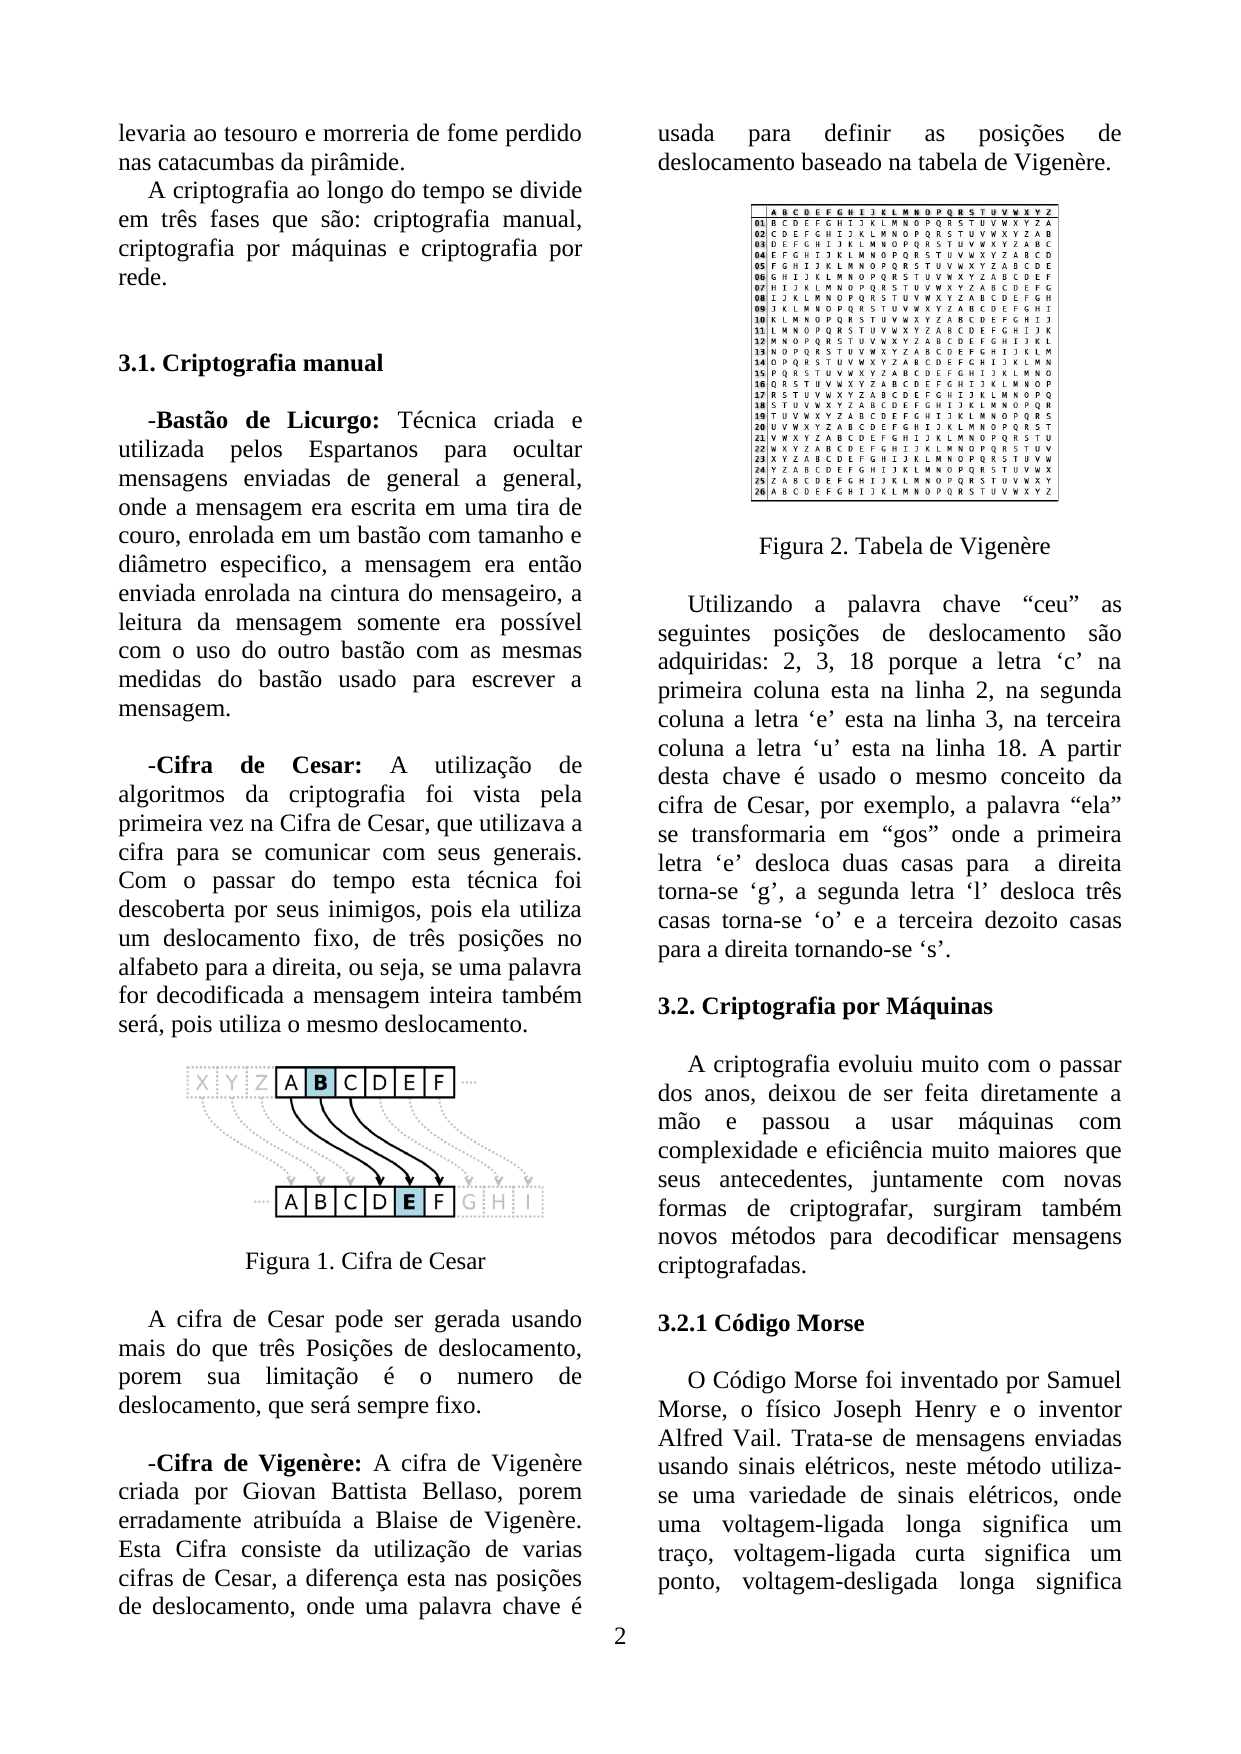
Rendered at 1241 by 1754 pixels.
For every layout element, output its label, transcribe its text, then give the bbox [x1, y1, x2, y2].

text 3.2.1 Código Morse [658, 1308, 1122, 1336]
text Figura 2. Tabela de Vigenère [658, 531, 1122, 560]
text -Cifra de Vigenère: A cifra de Vigenère criada por Giovan Battista Bellaso, porem erradamente atribuída a Blaise de Vigenère. Esta Cifra consiste da utilização de varias cifras de Cesar, a diferença esta nas posições de deslocamento, onde uma palavra chave é usada para definir as posições de deslocamento baseado na tabela de Vigenère. [118, 1448, 583, 1620]
text -Cifra de Vigenère: A cifra de Vigenère criada por Giovan Battista Bellaso, porem erradamente atribuída a Blaise de Vigenère. Esta Cifra consiste da utilização de varias cifras de Cesar, a diferença esta nas posições de deslocamento, onde uma palavra chave é usada para definir as posições de deslocamento baseado na tabela de Vigenère. [658, 118, 1122, 176]
text A criptografia ao longo do tempo se divide em três fases que são: criptografia manual, criptografia por máquinas e criptografia por rede. [118, 176, 583, 291]
picture [751, 204, 1059, 503]
text Utilizando a palavra chave “ceu” as seguintes posições de deslocamento são adquiridas: 2, 3, 18 porque a letra ‘c’ na primeira coluna esta na linha 2, na segunda coluna a letra ‘e’ esta na linha 3, na terceira coluna a letra ‘u’ esta na linha 18. A partir desta chave é usado o mesmo conceito da cifra de Cesar, por exemplo, a palavra “ela” se transformaria em “gos” onde a primeira letra ‘e’ desloca duas casas para a direita torna-se ‘g’, a segunda letra ‘l’ desloca três casas torna-se ‘o’ e a terceira dezoito casas para a direita tornando-se ‘s’. [658, 589, 1122, 963]
text A cifra de Cesar pode ser gerada usando mais do que três Posições de deslocamento, porem sua limitação é o numero de deslocamento, que será sempre fixo. [118, 1304, 583, 1419]
text 3.1. Criptografia manual [118, 348, 583, 377]
text A criptografia evoluiu muito com o passar dos anos, deixou de ser feita diretamente a mão e passou a usar máquinas com complexidade e eficiência muito maiores que seus antecedentes, juntamente com novas formas de criptografar, surgiram também novos métodos para decodificar mensagens criptografadas. [658, 1049, 1122, 1279]
text -Cifra de Cesar: A utilização de algoritmos da criptografia foi vista pela primeira vez na Cifra de Cesar, que utilizava a cifra para se comunicar com seus generais. Com o passar do tempo esta técnica foi descoberta por seus inimigos, pois ela utiliza um deslocamento fixo, de três posições no alfabeto para a direita, ou seja, se uma palavra for decodificada a mensagem inteira também será, pois utiliza o mesmo deslocamento. [118, 751, 583, 1038]
text Figura 1. Cifra de Cesar [118, 1246, 583, 1275]
text -Bastão de Licurgo: Técnica criada e utilizada pelos Espartanos para ocultar mensagens enviadas de general a general, onde a mensagem era escrita em uma tira de couro, enrolada em um bastão com tamanho e diâmetro especifico, a mensagem era então enviada enrolada na cintura do mensageiro, a leitura da mensagem somente era possível com o uso do outro bastão com as mesmas medidas do bastão usado para escrever a mensagem. [118, 406, 583, 722]
text 3.2. Criptografia por Máquinas [658, 991, 1122, 1020]
picture [186, 1066, 544, 1218]
